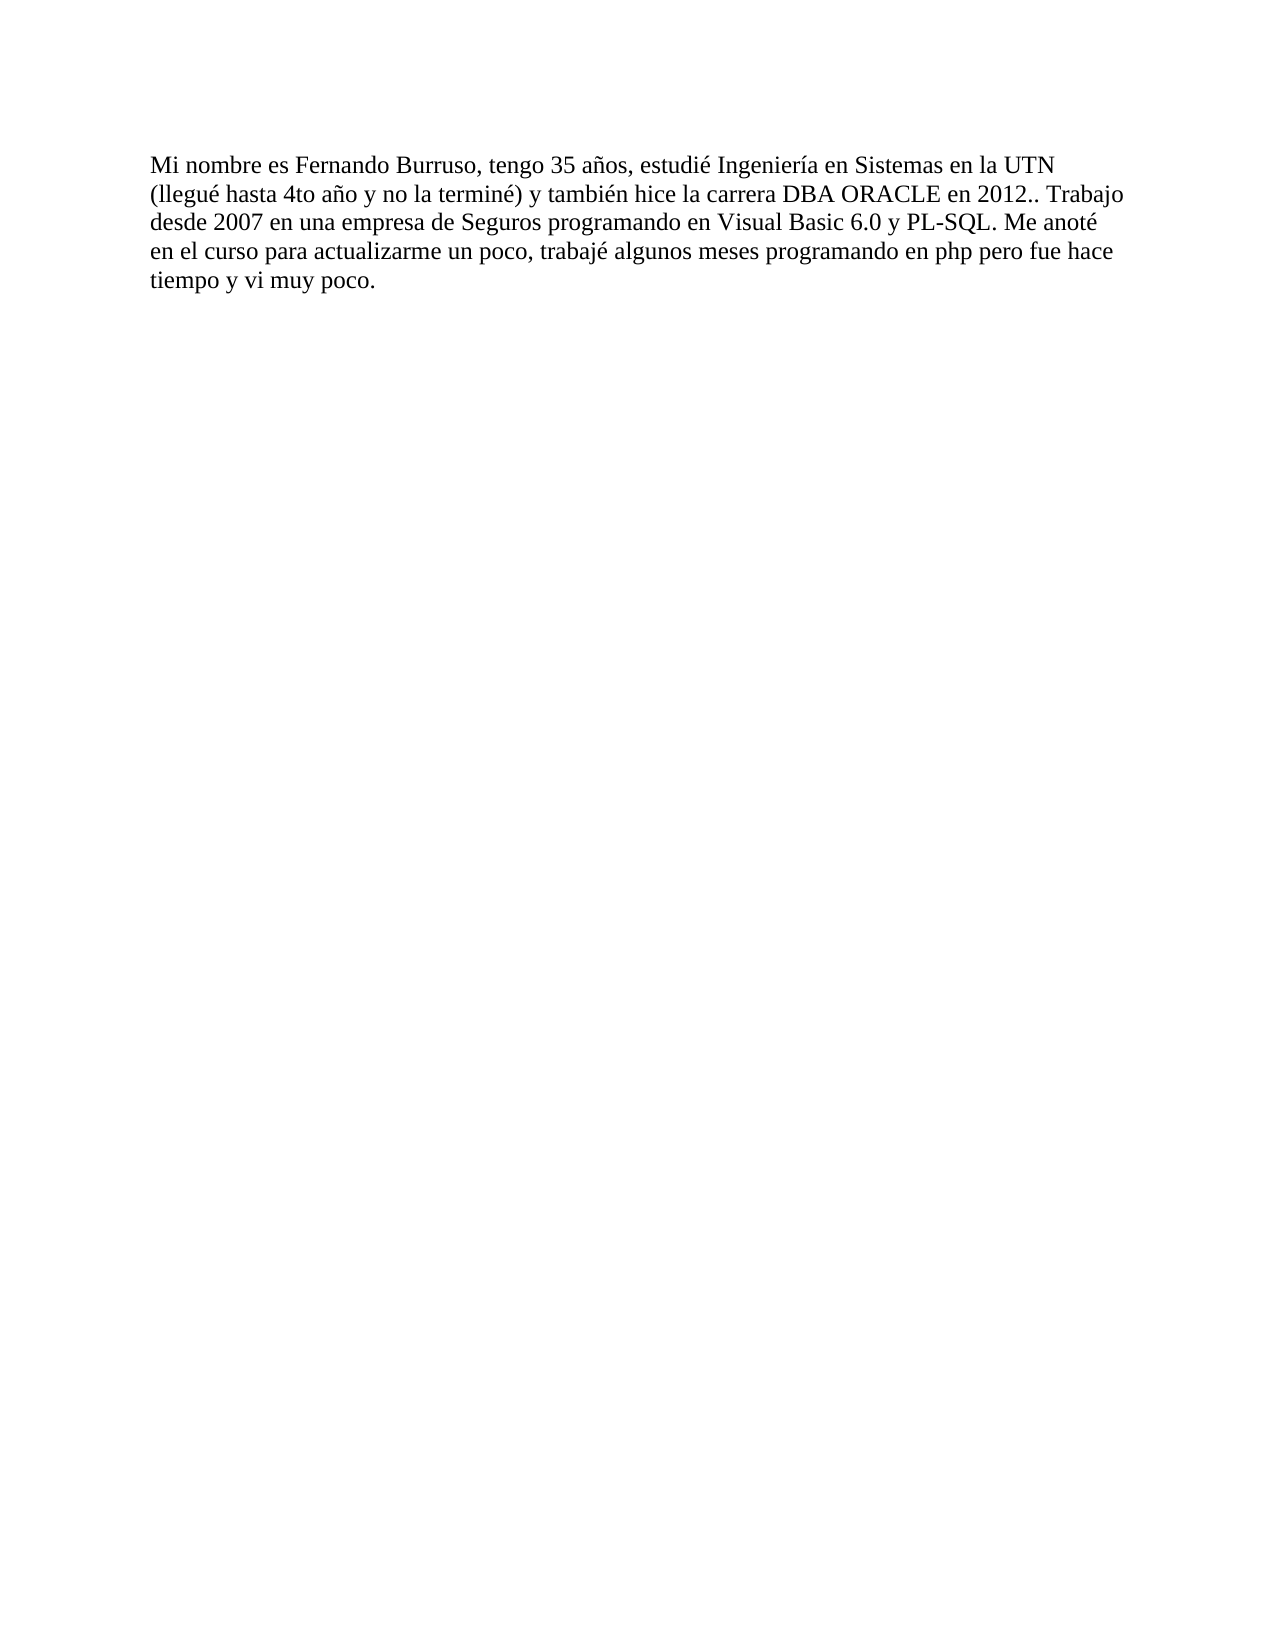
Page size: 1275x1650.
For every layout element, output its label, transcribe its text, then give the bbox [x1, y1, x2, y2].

text Mi nombre es Fernando Burruso, tengo 35 años, estudié Ingeniería en Sistemas en la UTN (llegué hasta 4to año y no la terminé) y también hice la carrera DBA ORACLE en 2012.. Trabajo desde 2007 en una empresa de Seguros programando en Visual Basic 6.0 y PL-SQL. Me anoté en el curso para actualizarme un poco, trabajé algunos meses programando en php pero fue hace tiempo y vi muy poco. [150, 150, 1125, 294]
